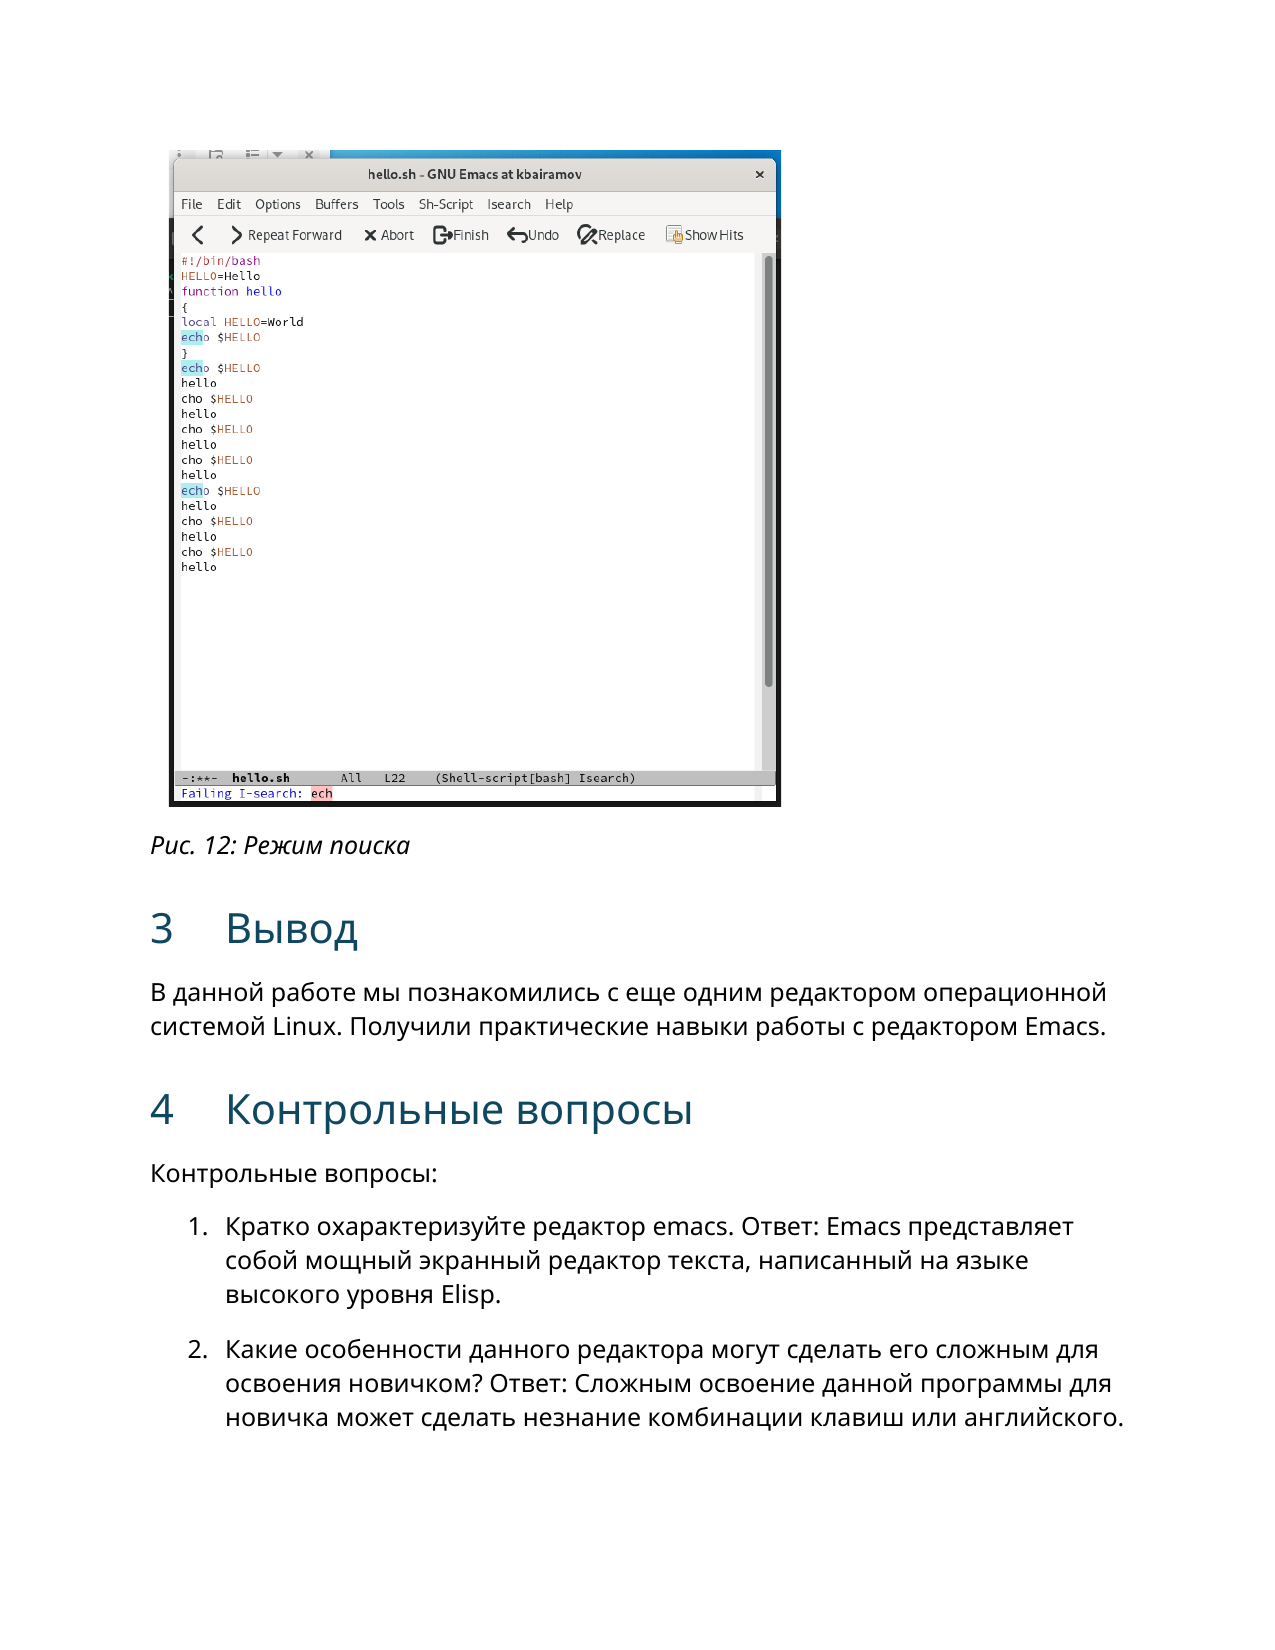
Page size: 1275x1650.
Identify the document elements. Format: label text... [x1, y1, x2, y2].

text В данной работе мы познакомились с еще одним редактором операционной системой Linux. Получили практические навыки работы с редактором Emacs. [150, 974, 1125, 1043]
picture [168, 150, 782, 807]
subtitle 3 Вывод [150, 899, 1125, 956]
subtitle 4 Контрольные вопросы [150, 1080, 1125, 1137]
list Какие особенности данного редактора могут сделать его сложным для освоения новичком? Ответ: Сложным освоение данной программы для новичка может сделать незнание комбинации клавиш или английского. [187, 1331, 1125, 1434]
text Рис. 12: Режим поиска [150, 827, 1125, 861]
list Кратко охарактеризуйте редактор emacs. Ответ: Emacs представляет собой мощный экранный редактор текста, написанный на языке высокого уровня Elisp. [187, 1208, 1125, 1311]
text Контрольные вопросы: [150, 1156, 1125, 1190]
